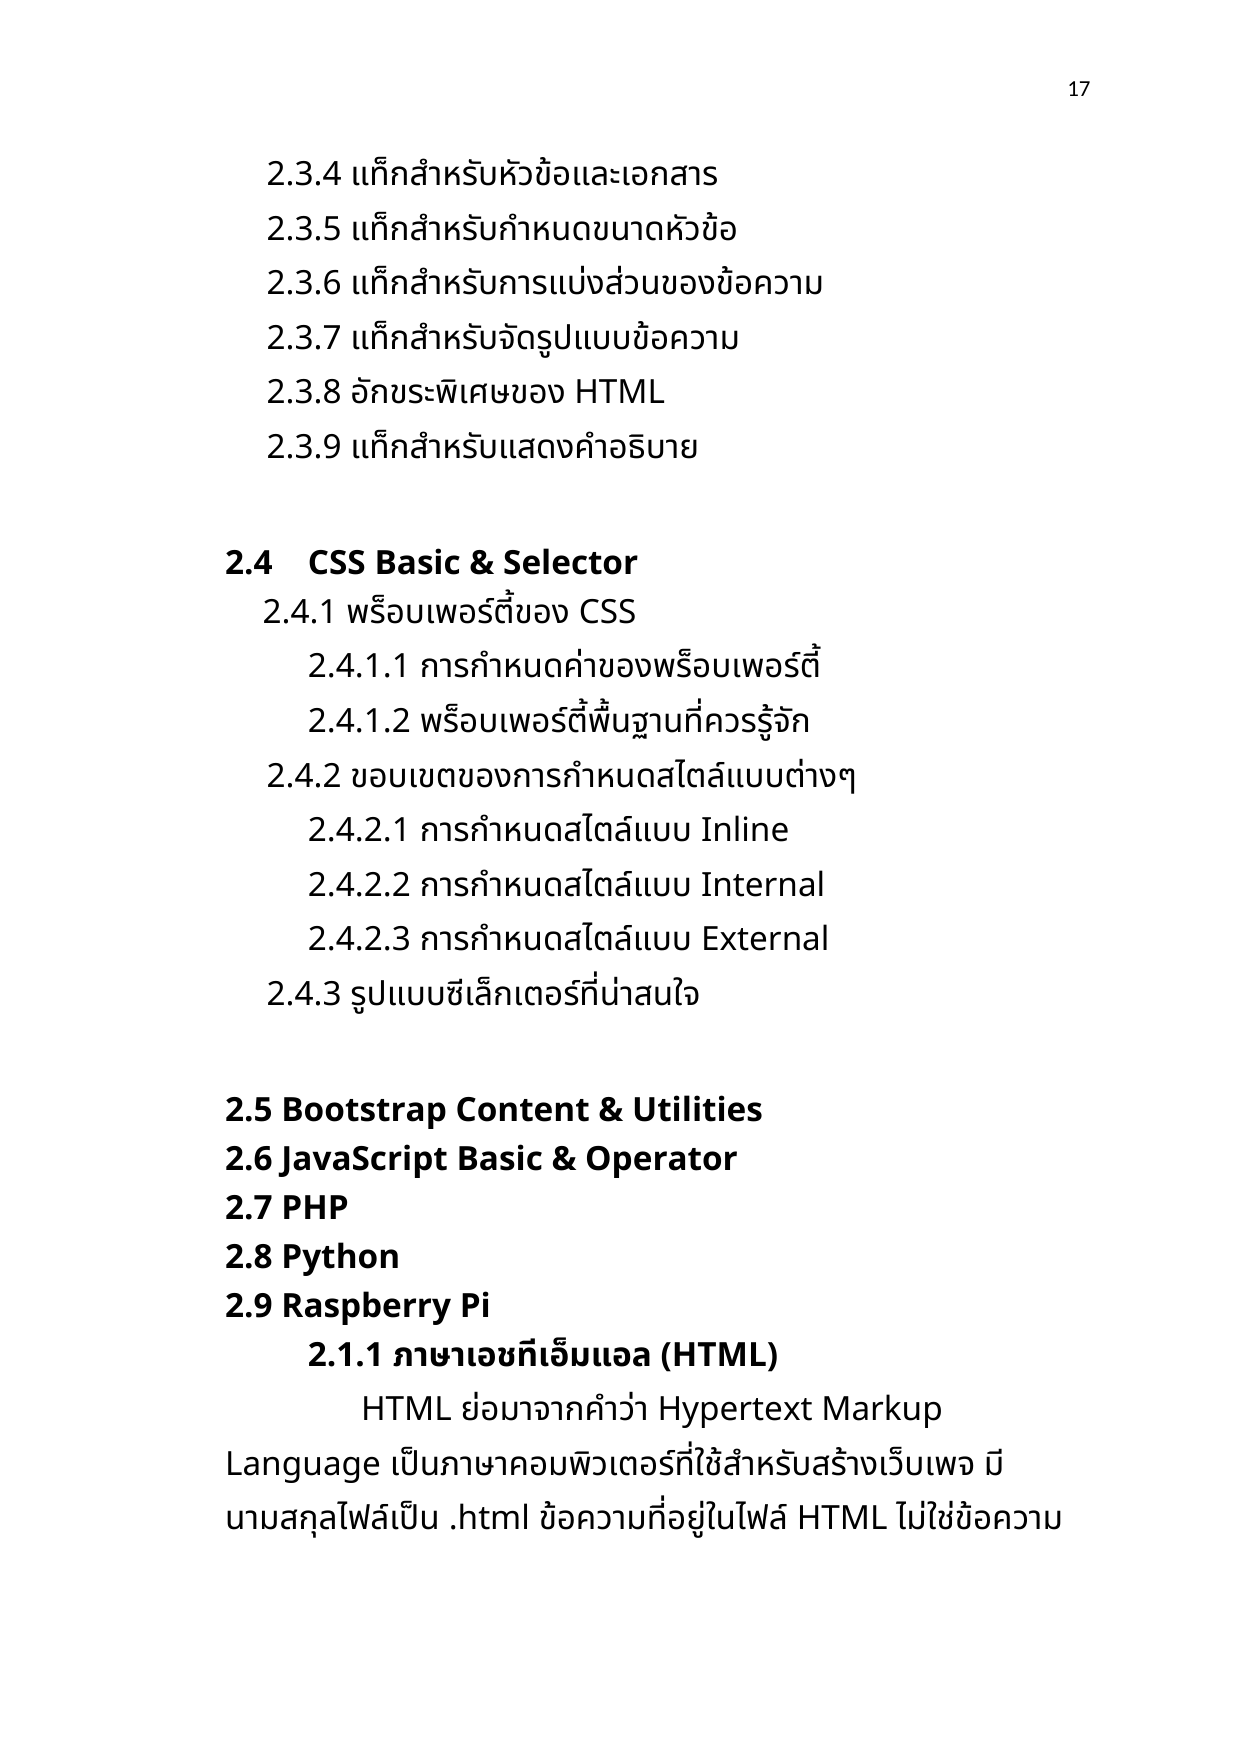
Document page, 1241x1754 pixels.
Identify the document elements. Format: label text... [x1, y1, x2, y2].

text 2.4.2.3 การกำหนดสไตล์แบบ External [225, 915, 1090, 966]
text 2.9 Raspberry Pi [225, 1281, 1090, 1327]
text 2.4.2.1 การกำหนดสไตล์แบบ Inline [225, 806, 1090, 857]
text 2.4.2.2 การกำหนดสไตล์แบบ Internal [225, 861, 1090, 911]
text 2.3.5 แท็กสำหรับกำหนดขนาดหัวข้อ [225, 204, 1090, 255]
list CSS Basic & Selector [225, 539, 1090, 584]
text 2.3.9 แท็กสำหรับแสดงคำอธิบาย [225, 423, 1090, 473]
text 2.3.8 อักขระพิเศษของ HTML [225, 368, 1090, 419]
text 2.4.1.1 การกำหนดค่าของพร็อบเพอร์ตี้ [262, 642, 1090, 693]
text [225, 1385, 1090, 1545]
text 2.4.1.2 พร็อบเพอร์ตี้พื้นฐานที่ควรรู้จัก [262, 697, 1090, 747]
text 2.4.1 พร็อบเพอร์ตี้ของ CSS [262, 588, 1090, 638]
text 2.1.1 ภาษาเอชทีเอ็มแอล (HTML) [225, 1330, 1090, 1381]
text 2.4.3 รูปแบบซีเล็กเตอร์ที่น่าสนใจ [225, 970, 1090, 1020]
text 2.7 PHP [225, 1183, 1090, 1229]
text 2.8 Python [225, 1232, 1090, 1278]
text 2.3.4 แท็กสำหรับหัวข้อและเอกสาร [225, 150, 1090, 201]
text 2.6 JavaScript Basic & Operator [225, 1134, 1090, 1180]
text 2.3.7 แท็กสำหรับจัดรูปแบบข้อความ [225, 314, 1090, 364]
text 2.3.6 แท็กสำหรับการแบ่งส่วนของข้อความ [225, 259, 1090, 310]
text 2.5 Bootstrap Content & Utilities [225, 1086, 1090, 1131]
text 2.4.2 ขอบเขตของการกำหนดสไตล์แบบต่างๆ [225, 751, 1090, 802]
